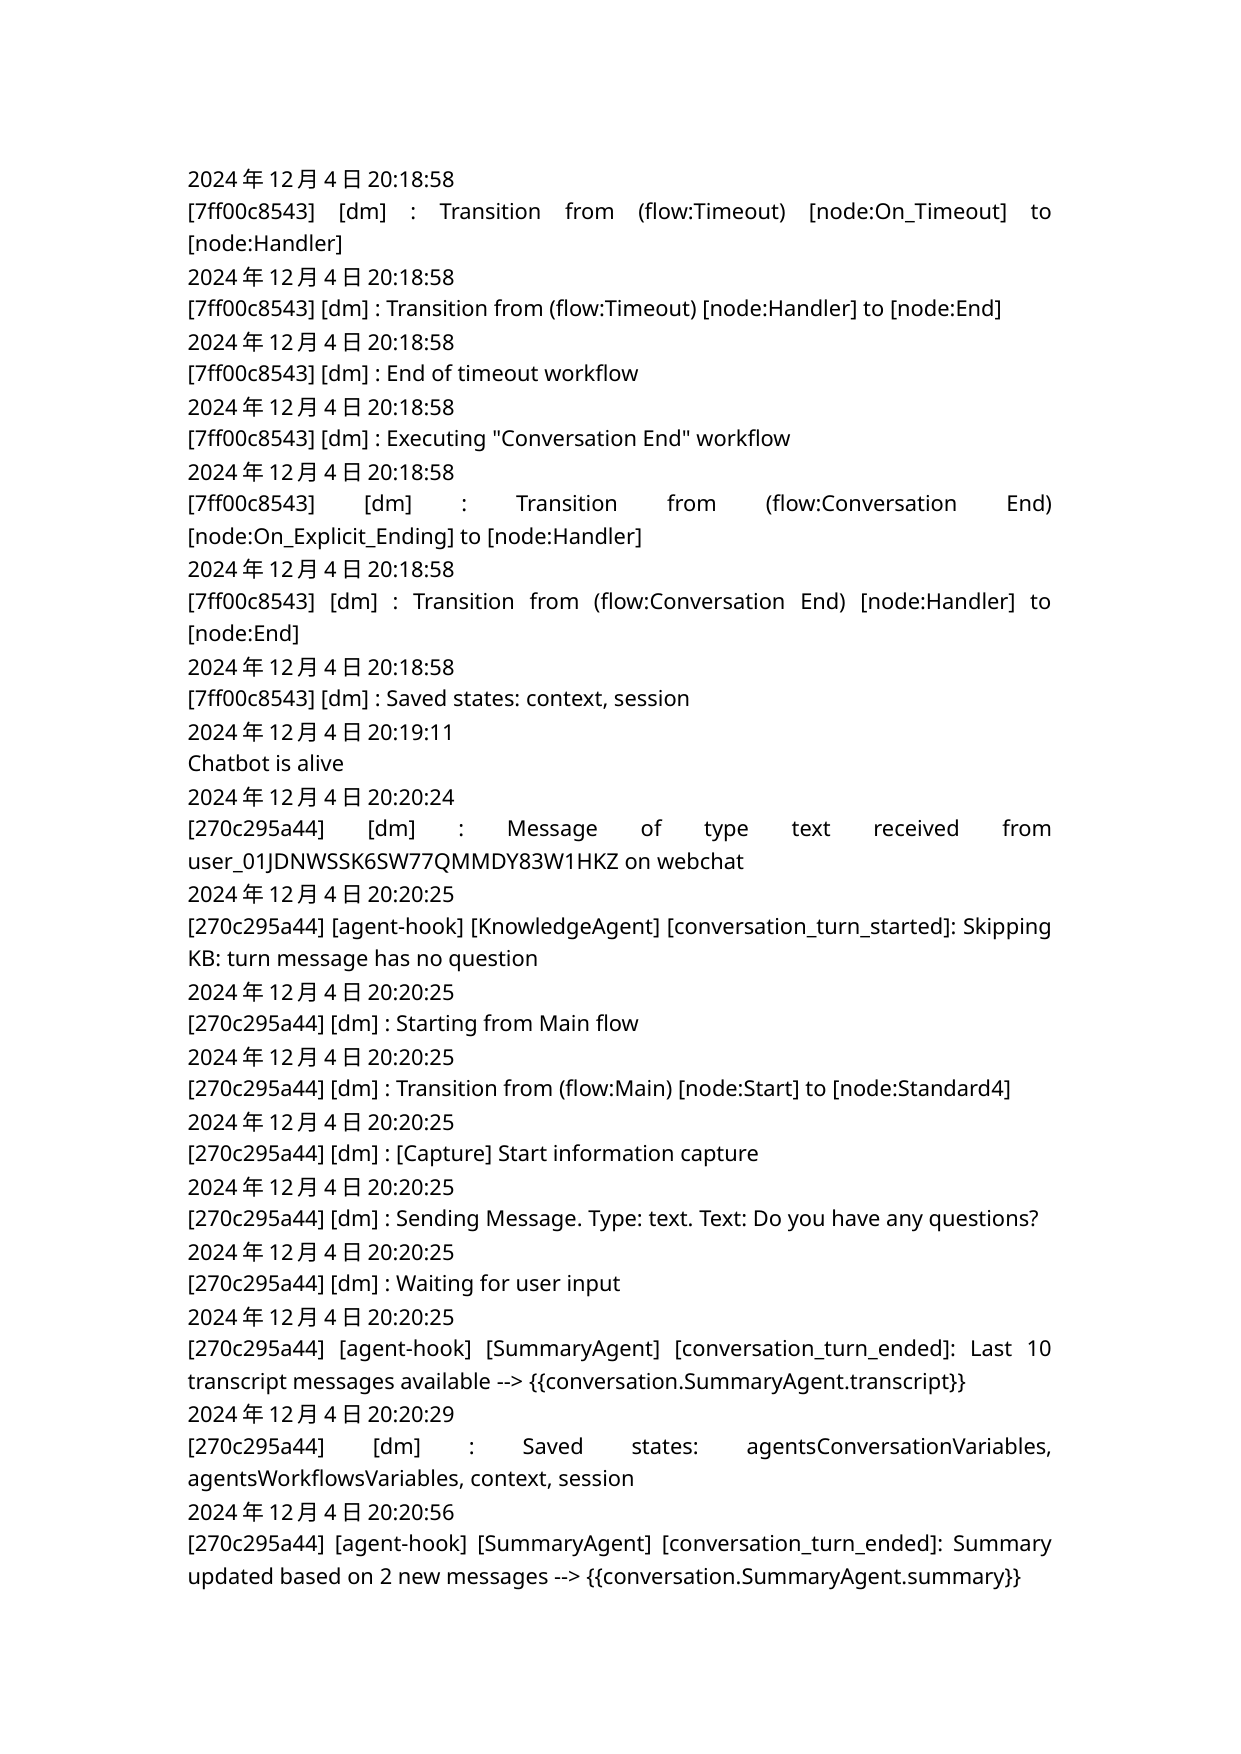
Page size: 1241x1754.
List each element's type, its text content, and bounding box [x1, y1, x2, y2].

text 2024年12月4日 20:20:56 [187, 1494, 1053, 1527]
text [270c295a44] [agent-hook] [SummaryAgent] [conversation_turn_ended]: Last 10 transcript messages available --> {{conversation.SummaryAgent.transcript}} [187, 1332, 1053, 1397]
text [270c295a44] [agent-hook] [SummaryAgent] [conversation_turn_ended]: Summary updated based on 2 new messages --> {{conversation.SummaryAgent.summary}} [187, 1527, 1053, 1592]
text 2024年12月4日 20:18:58 [187, 552, 1053, 584]
text [7ff00c8543] [dm] : Saved states: context, session [187, 682, 1053, 714]
text 2024年12月4日 20:18:58 [187, 324, 1053, 357]
text 2024年12月4日 20:20:25 [187, 1234, 1053, 1267]
text [7ff00c8543] [dm] : Transition from (flow:Conversation End) [node:On_Explicit_Ending] to [node:Handler] [187, 487, 1053, 552]
text [270c295a44] [dm] : Sending Message. Type: text. Text: Do you have any questions? [187, 1202, 1053, 1234]
text 2024年12月4日 20:20:25 [187, 877, 1053, 909]
text Chatbot is alive [187, 747, 1053, 779]
text 2024年12月4日 20:20:25 [187, 974, 1053, 1007]
text 2024年12月4日 20:20:25 [187, 1039, 1053, 1072]
text 2024年12月4日 20:18:58 [187, 162, 1053, 194]
text 2024年12月4日 20:18:58 [187, 389, 1053, 422]
text [7ff00c8543] [dm] : Transition from (flow:Timeout) [node:Handler] to [node:End] [187, 292, 1053, 324]
text 2024年12月4日 20:20:25 [187, 1104, 1053, 1137]
text [7ff00c8543] [dm] : Executing "Conversation End" workflow [187, 422, 1053, 454]
text [270c295a44] [dm] : Message of type text received from user_01JDNWSSK6SW77QMMDY83W1HKZ on webchat [187, 812, 1053, 877]
text [270c295a44] [dm] : Starting from Main flow [187, 1007, 1053, 1039]
text [270c295a44] [dm] : [Capture] Start information capture [187, 1137, 1053, 1169]
text 2024年12月4日 20:20:29 [187, 1397, 1053, 1429]
text [270c295a44] [dm] : Waiting for user input [187, 1267, 1053, 1299]
text 2024年12月4日 20:20:25 [187, 1169, 1053, 1202]
text 2024年12月4日 20:20:24 [187, 779, 1053, 812]
text [7ff00c8543] [dm] : Transition from (flow:Timeout) [node:On_Timeout] to [node:Handler] [187, 194, 1053, 259]
text 2024年12月4日 20:18:58 [187, 454, 1053, 487]
text [270c295a44] [dm] : Transition from (flow:Main) [node:Start] to [node:Standard4] [187, 1072, 1053, 1104]
text 2024年12月4日 20:20:25 [187, 1299, 1053, 1332]
text [270c295a44] [agent-hook] [KnowledgeAgent] [conversation_turn_started]: Skipping KB: turn message has no question [187, 909, 1053, 974]
text 2024年12月4日 20:18:58 [187, 259, 1053, 292]
text [7ff00c8543] [dm] : Transition from (flow:Conversation End) [node:Handler] to [node:End] [187, 584, 1053, 649]
text [7ff00c8543] [dm] : End of timeout workflow [187, 357, 1053, 389]
text 2024年12月4日 20:19:11 [187, 714, 1053, 747]
text [270c295a44] [dm] : Saved states: agentsConversationVariables, agentsWorkflowsVariables, context, session [187, 1429, 1053, 1494]
text 2024年12月4日 20:18:58 [187, 649, 1053, 682]
